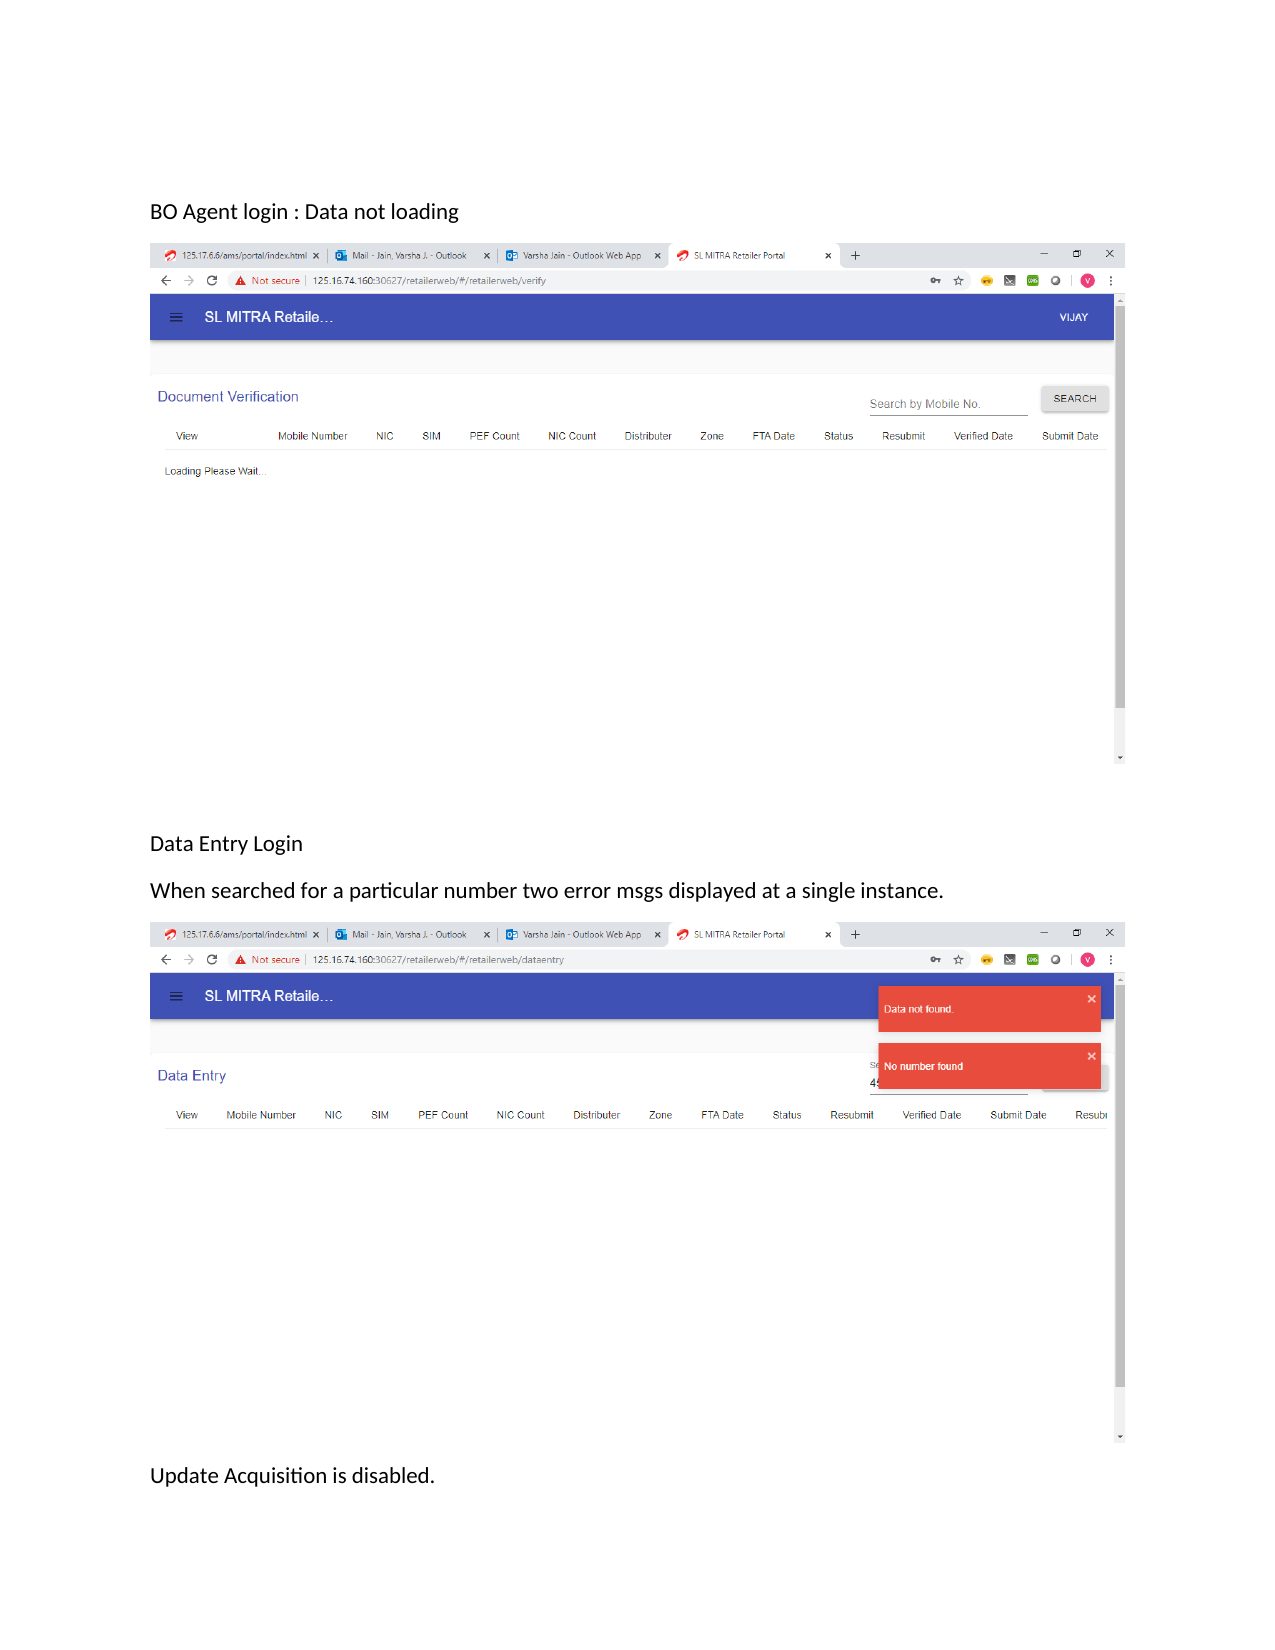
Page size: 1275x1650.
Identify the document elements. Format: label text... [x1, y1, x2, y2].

picture [150, 922, 1125, 1443]
text BO Agent login : Data not loading [150, 197, 1125, 225]
picture [150, 243, 1125, 764]
text Data Entry Login [150, 829, 1125, 857]
text When searched for a particular number two error msgs displayed at a single instance. [150, 876, 1125, 904]
text Update Acquisition is disabled. [150, 1461, 1125, 1489]
